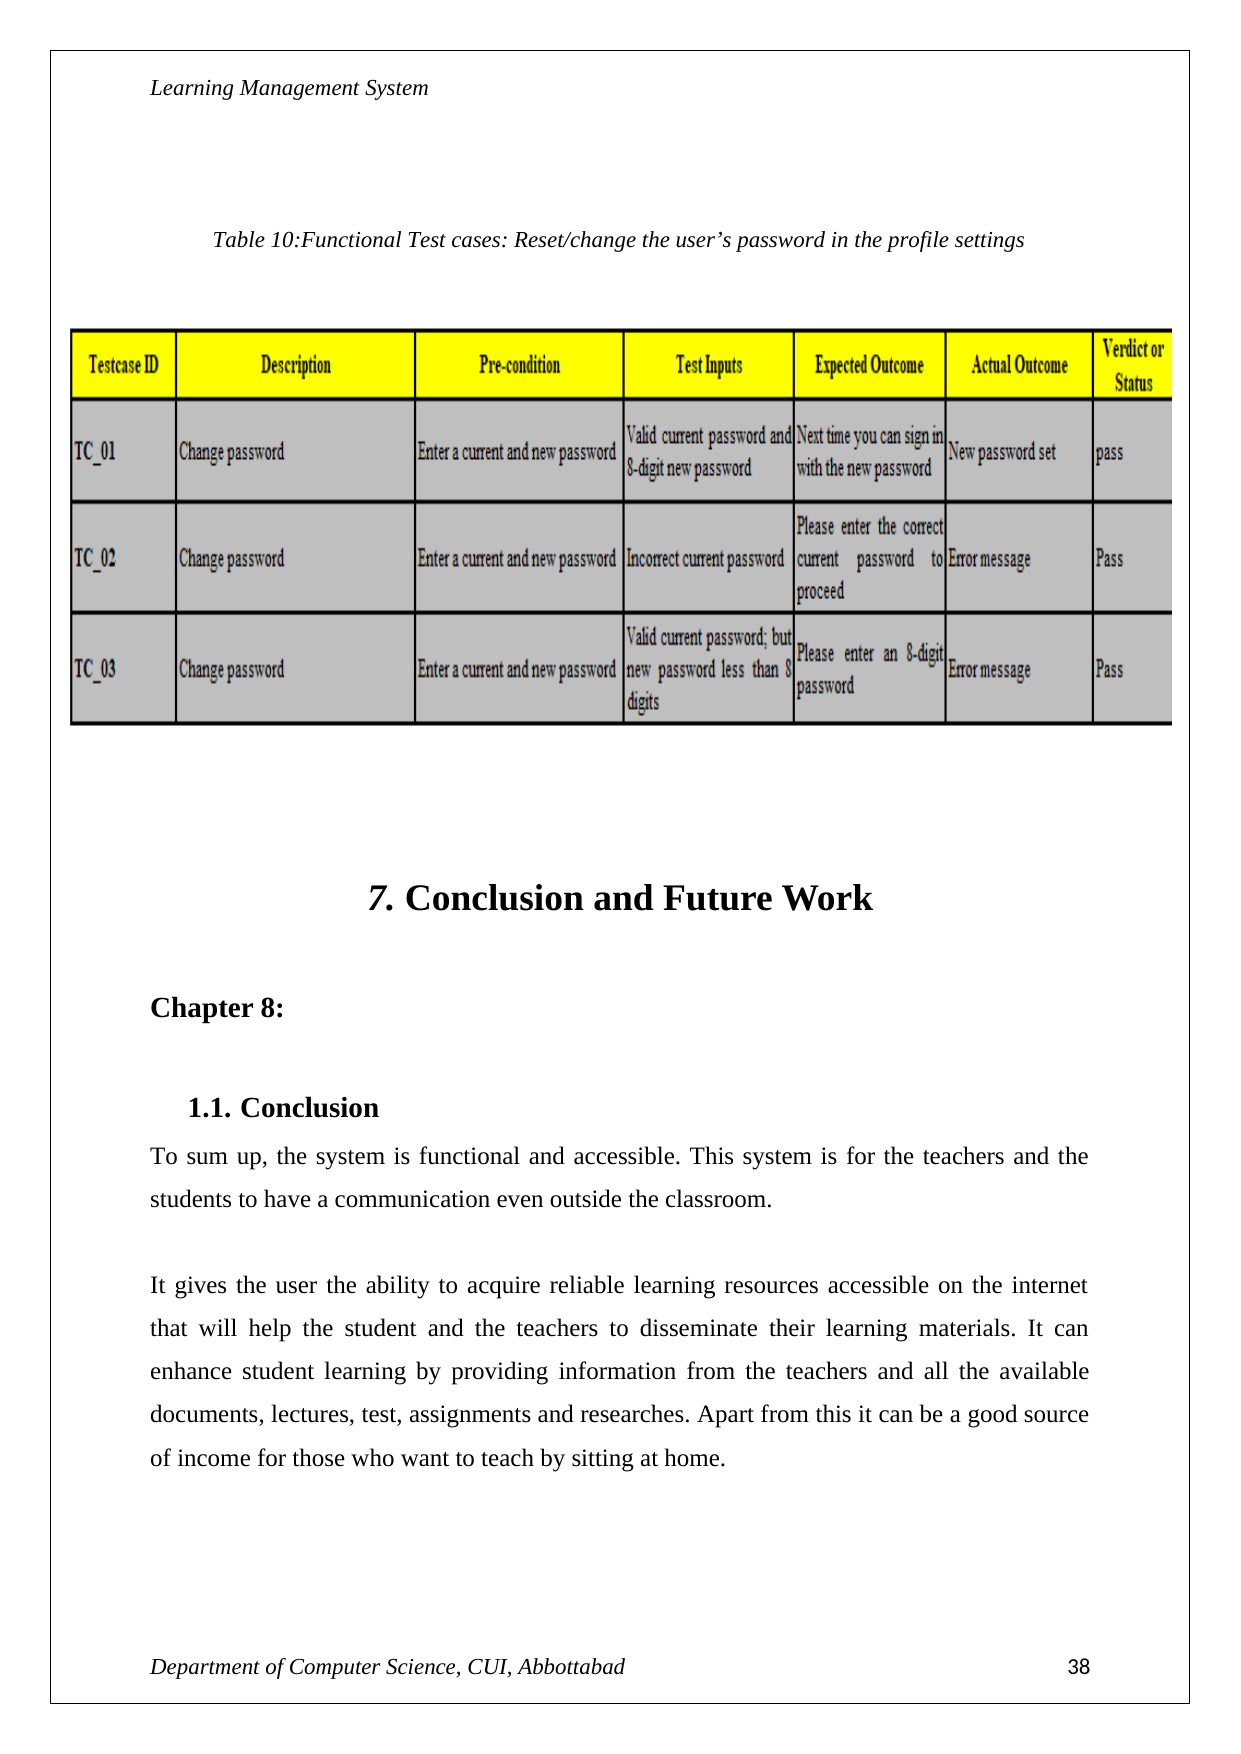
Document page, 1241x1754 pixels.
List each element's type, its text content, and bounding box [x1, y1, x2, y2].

text To sum up, the system is functional and accessible. This system is for the teachers and the students to have a communication even outside the classroom. [150, 1141, 1090, 1213]
list Conclusion and Future Work [150, 875, 1090, 918]
text It gives the user the ability to acquire reliable learning resources accessible on the internet that will help the student and the teachers to disseminate their learning materials. It can enhance student learning by providing information from the teachers and all the available documents, lectures, test, assignments and researches. Apart from this it can be a good source of income for those who want to teach by sitting at home. [150, 1270, 1090, 1471]
picture [68, 321, 1170, 728]
list Conclusion [187, 1090, 1090, 1124]
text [150, 135, 1090, 252]
